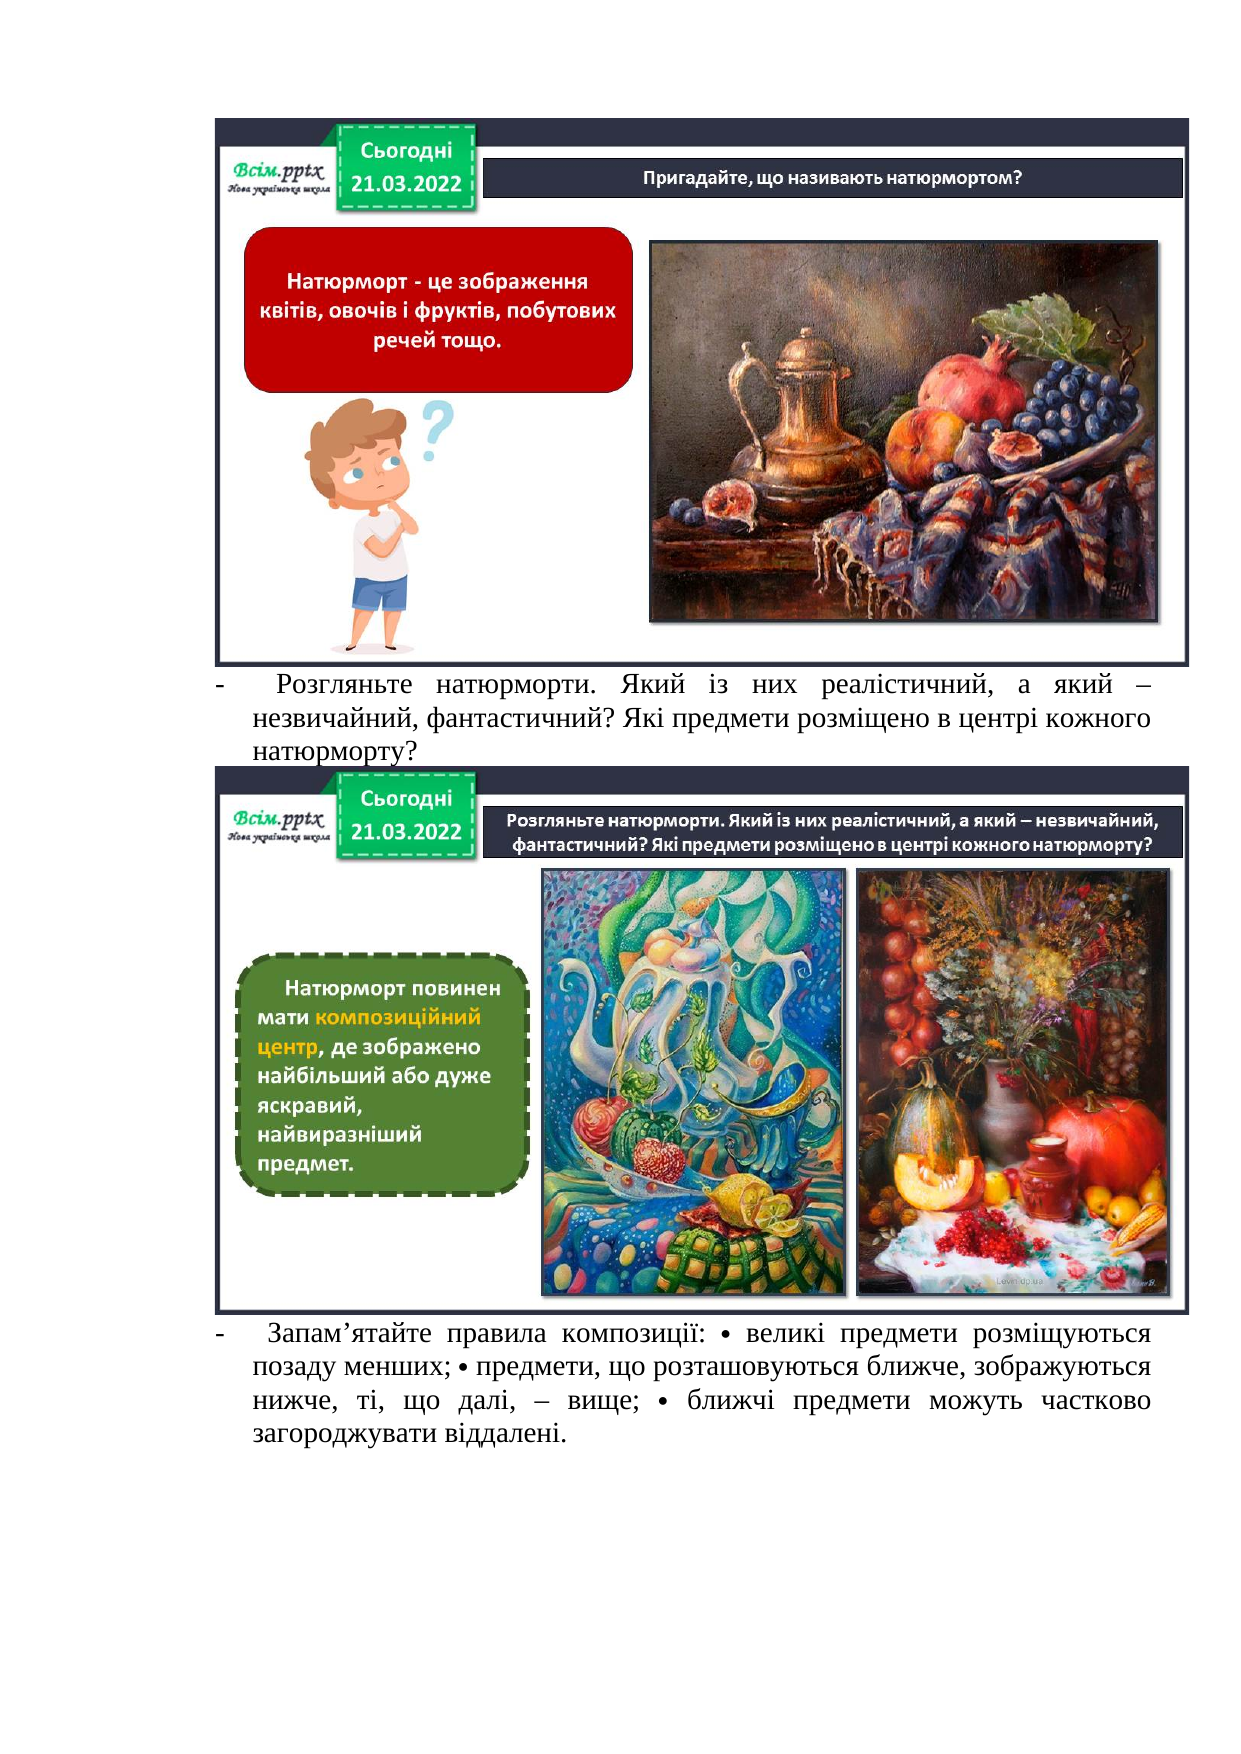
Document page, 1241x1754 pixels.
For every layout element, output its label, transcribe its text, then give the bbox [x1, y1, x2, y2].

picture [214, 118, 1190, 667]
picture [214, 766, 1190, 1315]
list Розгляньте натюрморти. Який із них реалістичний, а який – незвичайний, фантастичний? Які предмети розміщено в центрі кожного натюрморту? [215, 667, 1152, 766]
list Запам’ятайте правила композиції: великі предмети розміщуються позаду менших; предмети, що розташовуються ближче, зображуються нижче, ті, що далі, – вище; ближчі предмети можуть частково загороджувати віддалені. [215, 1315, 1152, 1449]
